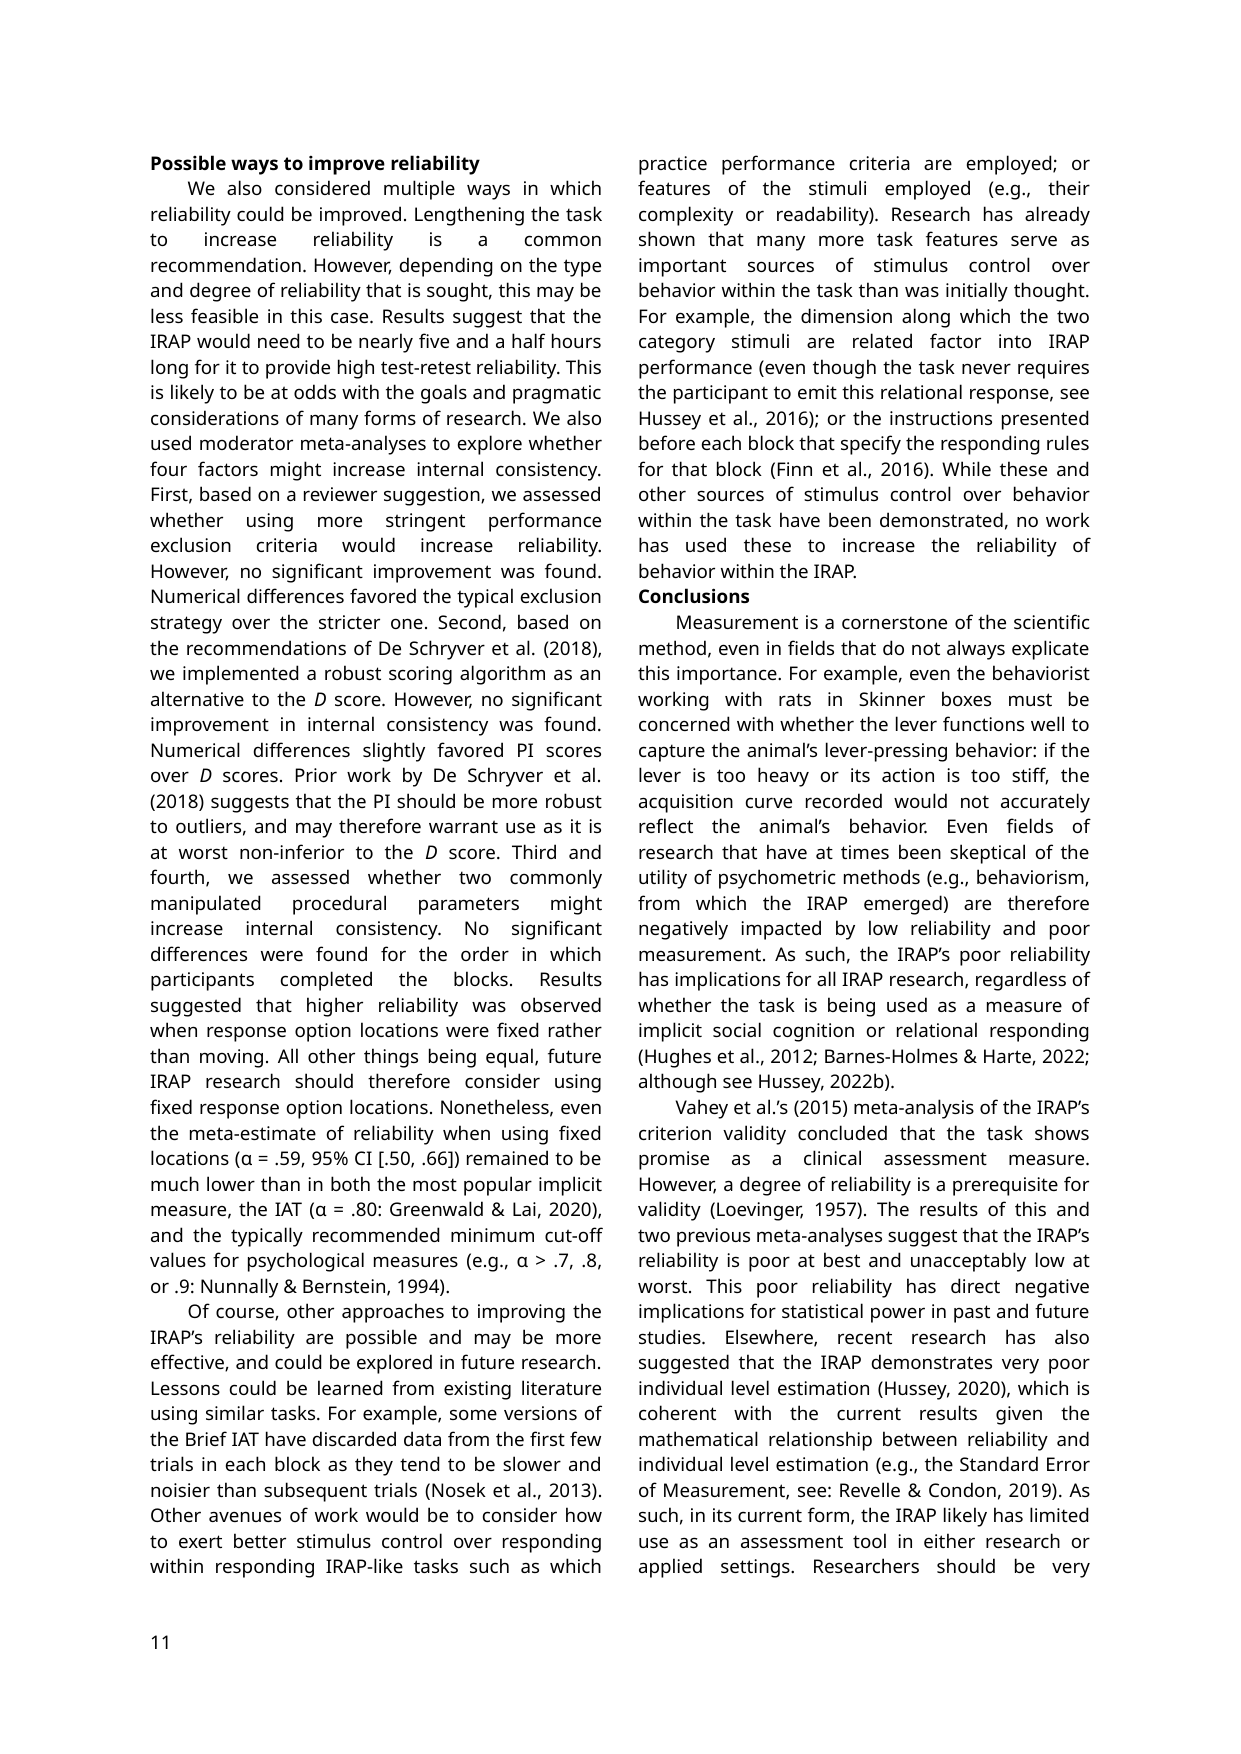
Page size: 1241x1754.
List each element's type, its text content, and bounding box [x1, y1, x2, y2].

subtitle Conclusions [638, 584, 1090, 609]
text Measurement is a cornerstone of the scientific method, even in fields that do not always explicate this importance. For example, even the behaviorist working with rats in Skinner boxes must be concerned with whether the lever functions well to capture the animal’s lever-pressing behavior: if the lever is too heavy or its action is too stiff, the acquisition curve recorded would not accurately reflect the animal’s behavior. Even fields of research that have at times been skeptical of the utility of psychometric methods (e.g., behaviorism, from which the IRAP emerged) are therefore negatively impacted by low reliability and poor measurement. As such, the IRAP’s poor reliability has implications for all IRAP research, regardless of whether the task is being used as a measure of implicit social cognition or relational responding (Hughes et al., 2012; Barnes-Holmes & Harte, 2022; although see Hussey, 2022b). [638, 609, 1090, 1094]
text We also considered multiple ways in which reliability could be improved. Lengthening the task to increase reliability is a common recommendation. However, depending on the type and degree of reliability that is sought, this may be less feasible in this case. Results suggest that the IRAP would need to be nearly five and a half hours long for it to provide high test-retest reliability. This is likely to be at odds with the goals and pragmatic considerations of many forms of research. We also used moderator meta-analyses to explore whether four factors might increase internal consistency. First, based on a reviewer suggestion, we assessed whether using more stringent performance exclusion criteria would increase reliability. However, no significant improvement was found. Numerical differences favored the typical exclusion strategy over the stricter one. Second, based on the recommendations of De Schryver et al. (2018), we implemented a robust scoring algorithm as an alternative to the D score. However, no significant improvement in internal consistency was found. Numerical differences slightly favored PI scores over D scores. Prior work by De Schryver et al. (2018) suggests that the PI should be more robust to outliers, and may therefore warrant use as it is at worst non-inferior to the D score. Third and fourth, we assessed whether two commonly manipulated procedural parameters might increase internal consistency. No significant differences were found for the order in which participants completed the blocks. Results suggested that higher reliability was observed when response option locations were fixed rather than moving. All other things being equal, future IRAP research should therefore consider using fixed response option locations. Nonetheless, even the meta-estimate of reliability when using fixed locations (α = .59, 95% CI [.50, .66]) remained to be much lower than in both the most popular implicit measure, the IAT (α = .80: Greenwald & Lai, 2020), and the typically recommended minimum cut-off values for psychological measures (e.g., α > .7, .8, or .9: Nunnally & Bernstein, 1994). [150, 176, 602, 1298]
subtitle Possible ways to improve reliability [150, 150, 602, 176]
